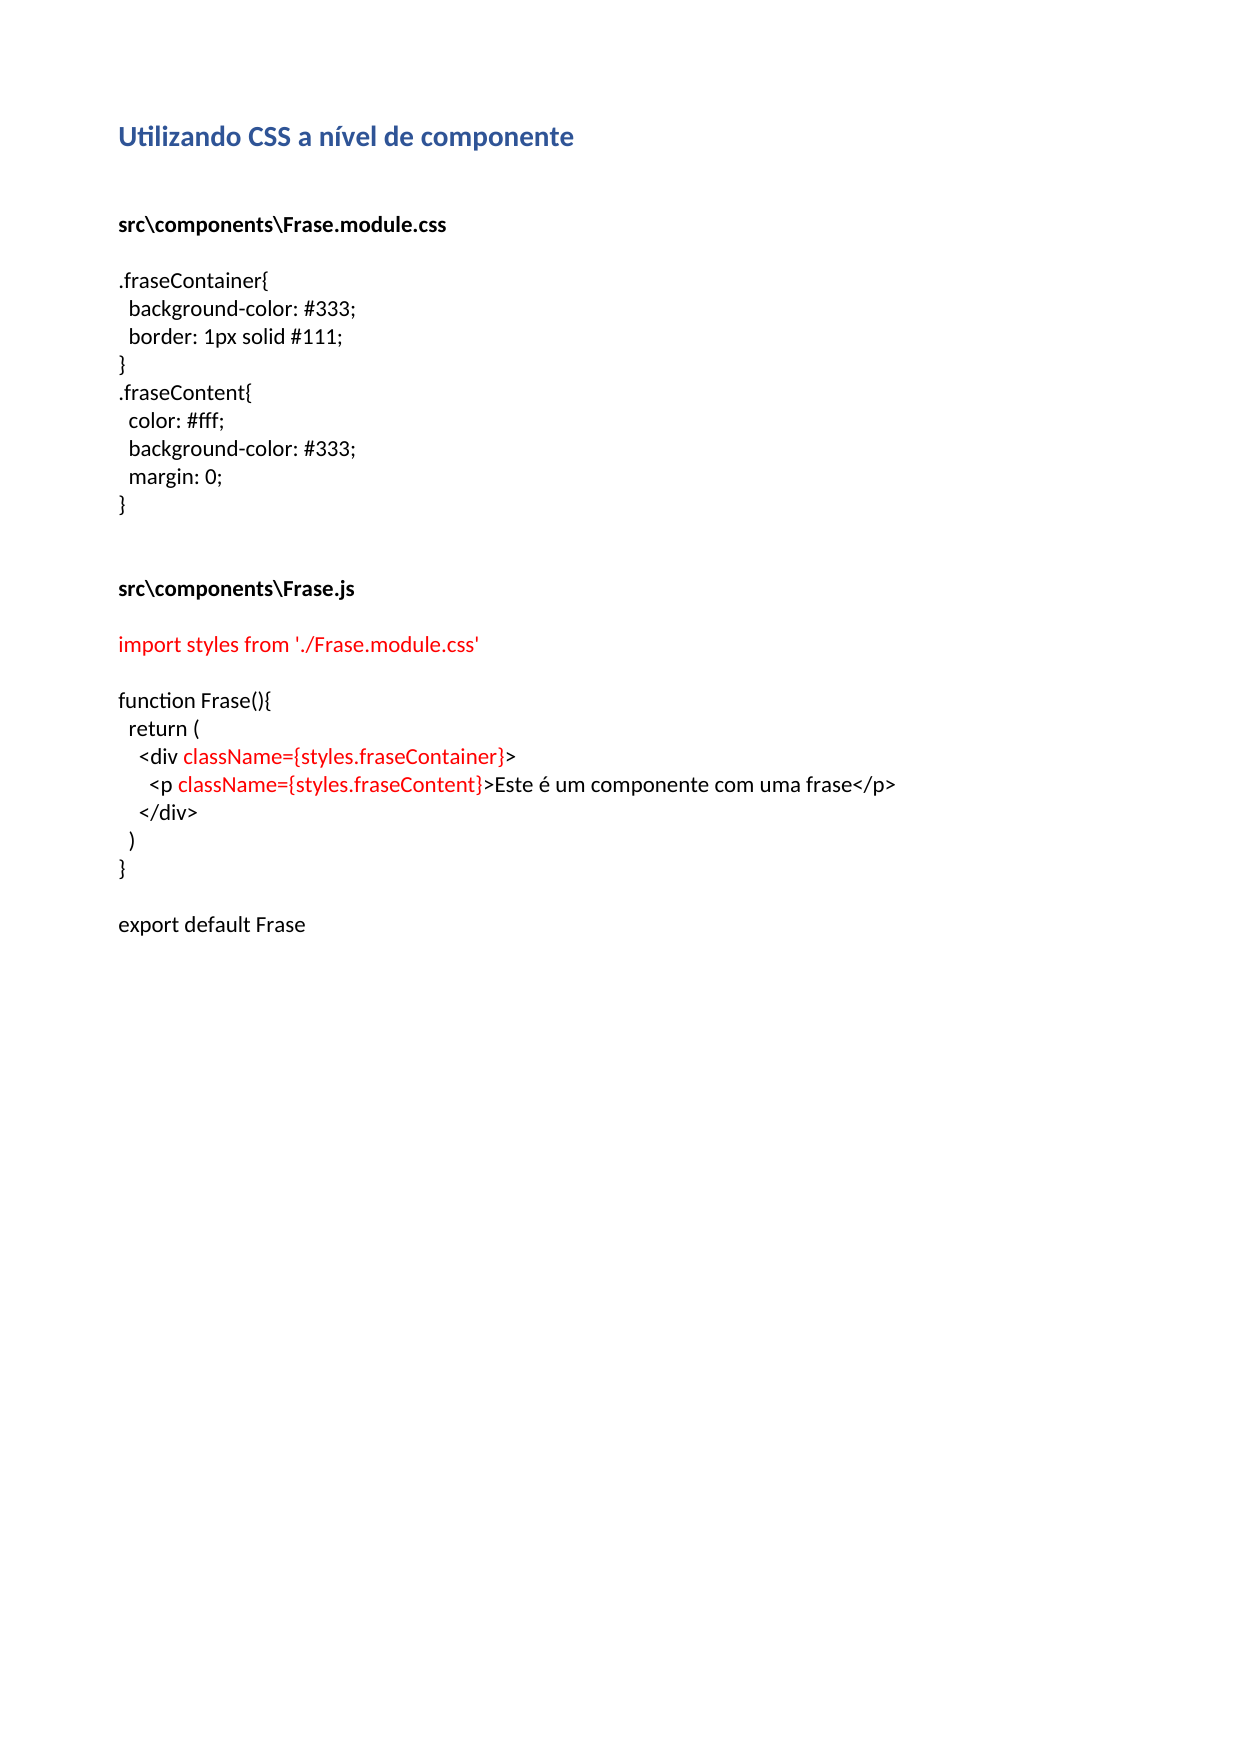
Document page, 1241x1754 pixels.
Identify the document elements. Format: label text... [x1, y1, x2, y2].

text return ( [118, 714, 1122, 742]
text <p className={styles.fraseContent}>Este é um componente com uma frase</p> [118, 770, 1122, 798]
text src\components\Frase.js [118, 574, 1122, 602]
text background-color: #333; [118, 294, 1122, 322]
text <div className={styles.fraseContainer}> [118, 742, 1122, 770]
text } [118, 854, 1122, 882]
text } [118, 490, 1122, 518]
text .fraseContent{ [118, 378, 1122, 406]
subtitle Utilizando CSS a nível de componente [118, 118, 1122, 154]
text background-color: #333; [118, 434, 1122, 462]
text margin: 0; [118, 462, 1122, 490]
text function Frase(){ [118, 686, 1122, 714]
text ) [118, 826, 1122, 854]
text border: 1px solid #111; [118, 322, 1122, 350]
text .fraseContainer{ [118, 266, 1122, 294]
text } [118, 350, 1122, 378]
text export default Frase [118, 910, 1122, 938]
text import styles from './Frase.module.css' [118, 630, 1122, 658]
text src\components\Frase.module.css [118, 210, 1122, 238]
text </div> [118, 798, 1122, 826]
text color: #fff; [118, 406, 1122, 434]
